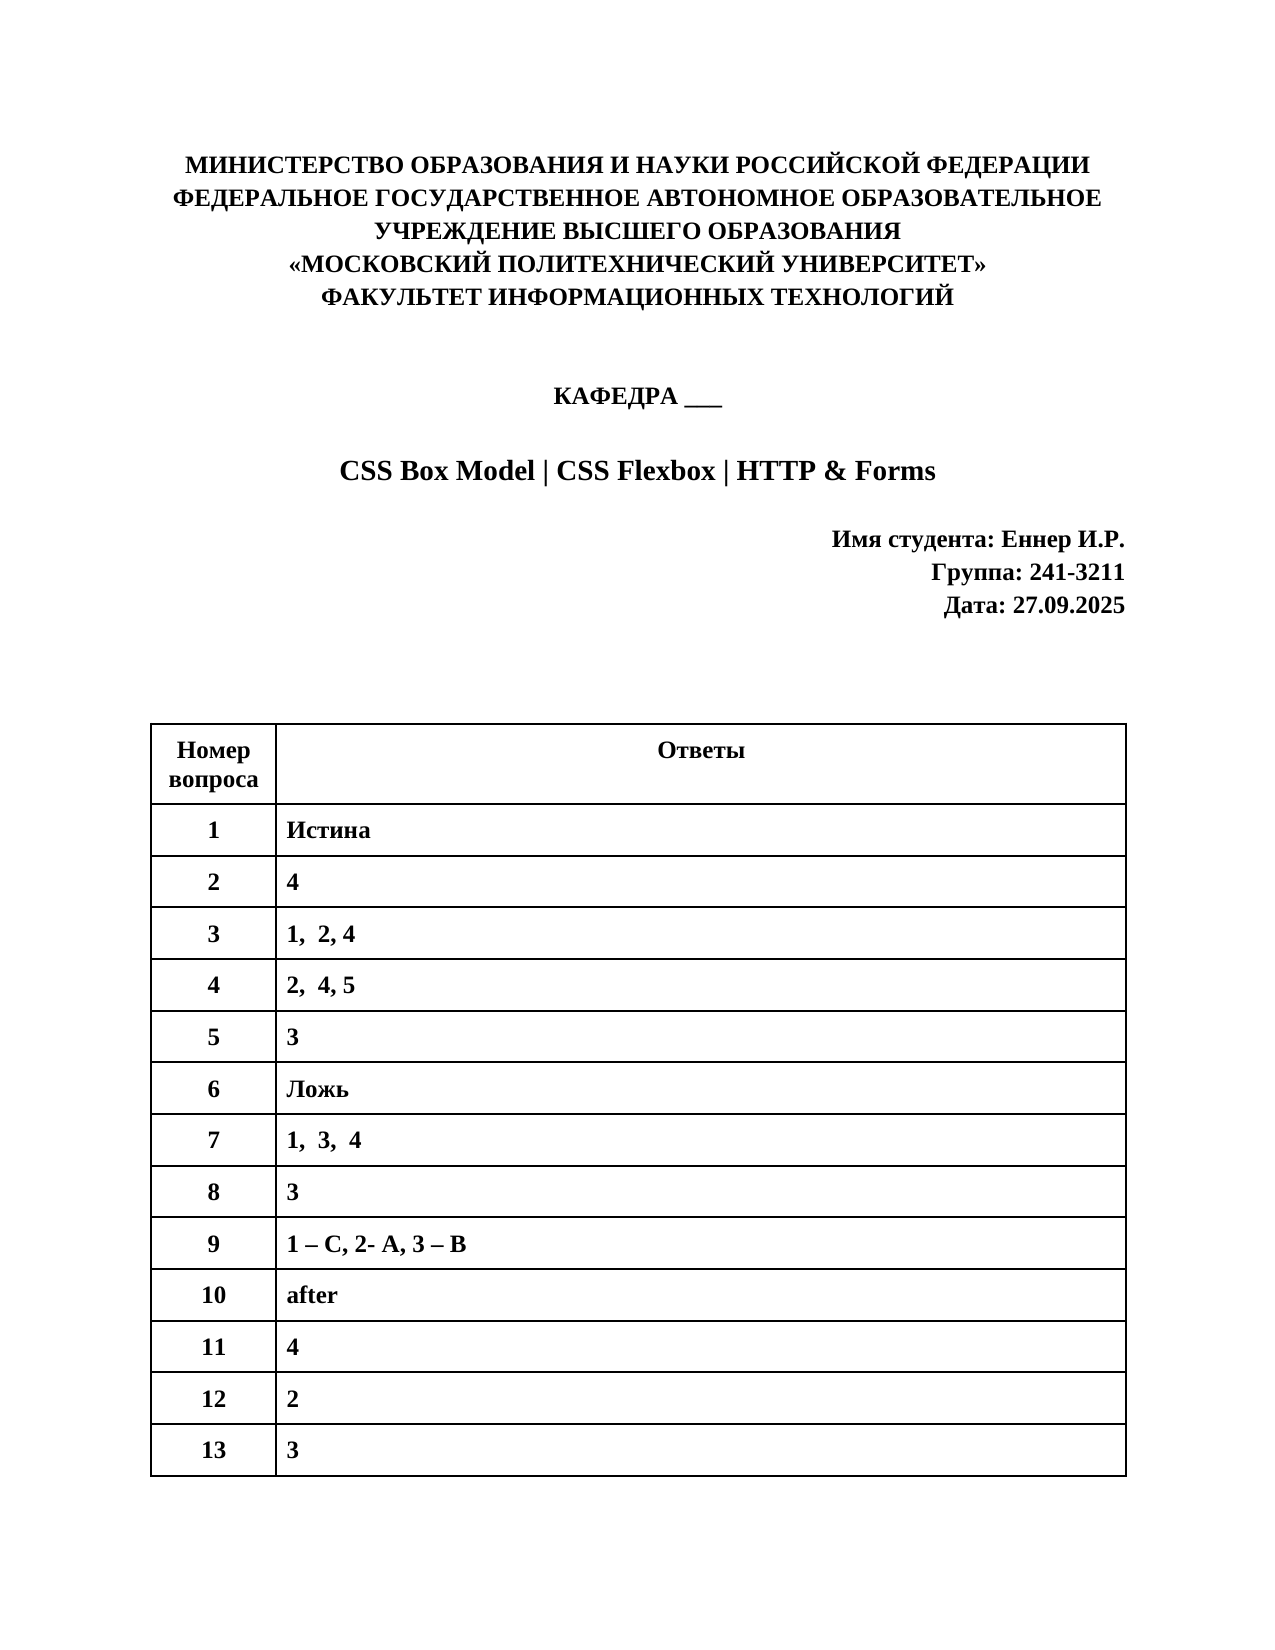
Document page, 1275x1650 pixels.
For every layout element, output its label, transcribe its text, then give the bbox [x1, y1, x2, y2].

table_cell 10 [152, 1270, 275, 1319]
table_header Номер вопроса [152, 725, 275, 803]
table_cell 4 [152, 960, 275, 1009]
text ФЕДЕРАЛЬНОЕ ГОСУДАРСТВЕННОЕ АВТОНОМНОЕ ОБРАЗОВАТЕЛЬНОЕ УЧРЕЖДЕНИЕ ВЫСШЕГО ОБРАЗОВАНИЯ [150, 183, 1125, 245]
text МИНИСТЕРСТВО ОБРАЗОВАНИЯ И НАУКИ РОССИЙСКОЙ ФЕДЕРАЦИИ [150, 150, 1125, 179]
text Группа: 241-3211 [150, 557, 1125, 586]
table_cell 6 [152, 1063, 275, 1113]
table_cell 7 [152, 1115, 275, 1164]
table_cell 8 [152, 1167, 275, 1216]
table_cell 1, 3, 4 [277, 1115, 1125, 1164]
table_cell 5 [152, 1012, 275, 1061]
text «МОСКОВСКИЙ ПОЛИТЕХНИЧЕСКИЙ УНИВЕРСИТЕТ» [150, 249, 1125, 278]
table_cell 4 [277, 1322, 1125, 1371]
table_cell 13 [152, 1425, 275, 1474]
text ФАКУЛЬТЕТ ИНФОРМАЦИОННЫХ ТЕХНОЛОГИЙ [150, 282, 1125, 311]
table_cell 11 [152, 1322, 275, 1371]
table_cell 3 [277, 1012, 1125, 1061]
table_cell 3 [277, 1425, 1125, 1474]
table_cell 2 [152, 857, 275, 906]
table_cell after [277, 1270, 1125, 1319]
table_cell 2 [277, 1373, 1125, 1423]
table_cell 9 [152, 1218, 275, 1268]
table_cell 4 [277, 857, 1125, 906]
table_cell 1 [152, 805, 275, 854]
table_cell 1 – C, 2- A, 3 – B [277, 1218, 1125, 1268]
table_cell 3 [277, 1167, 1125, 1216]
table_cell 3 [152, 908, 275, 958]
table_cell Ложь [277, 1063, 1125, 1113]
text CSS Box Model | CSS Flexbox | HTTP & Forms [150, 453, 1125, 486]
table_cell Истина [277, 805, 1125, 854]
text КАФЕДРА ___ [150, 381, 1125, 410]
table_cell 12 [152, 1373, 275, 1423]
table_cell 1, 2, 4 [277, 908, 1125, 958]
text Дата: 27.09.2025 [150, 590, 1125, 619]
table_cell 2, 4, 5 [277, 960, 1125, 1009]
table_header Ответы [277, 725, 1125, 803]
text Имя студента: Еннер И.Р. [150, 524, 1125, 553]
